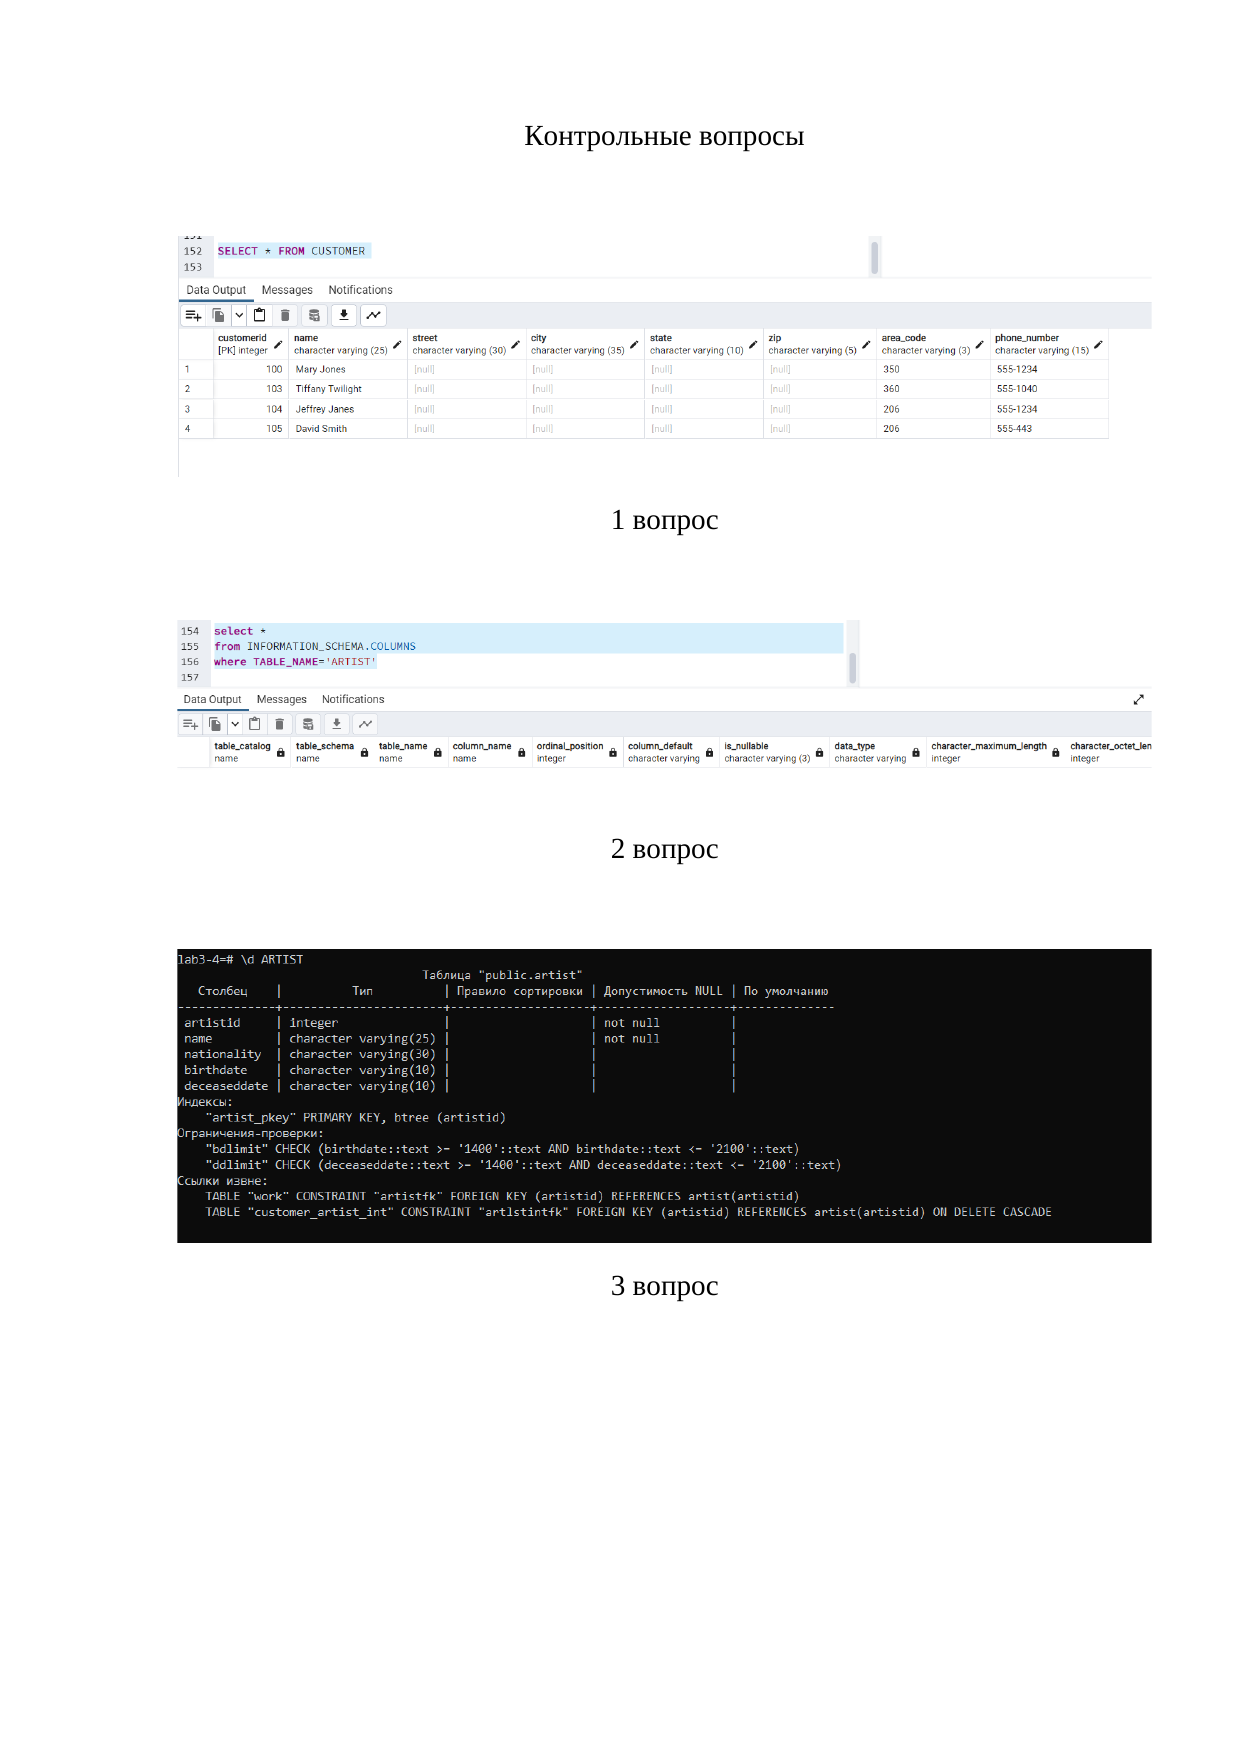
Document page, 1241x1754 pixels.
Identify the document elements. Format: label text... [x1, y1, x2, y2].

text 2 вопрос [177, 831, 1152, 864]
picture [177, 620, 1152, 806]
picture [177, 236, 1152, 477]
text 3 вопрос [177, 1268, 1152, 1302]
text 1 вопрос [177, 502, 1152, 536]
text Контрольные вопросы [177, 118, 1152, 152]
picture [177, 949, 1152, 1243]
